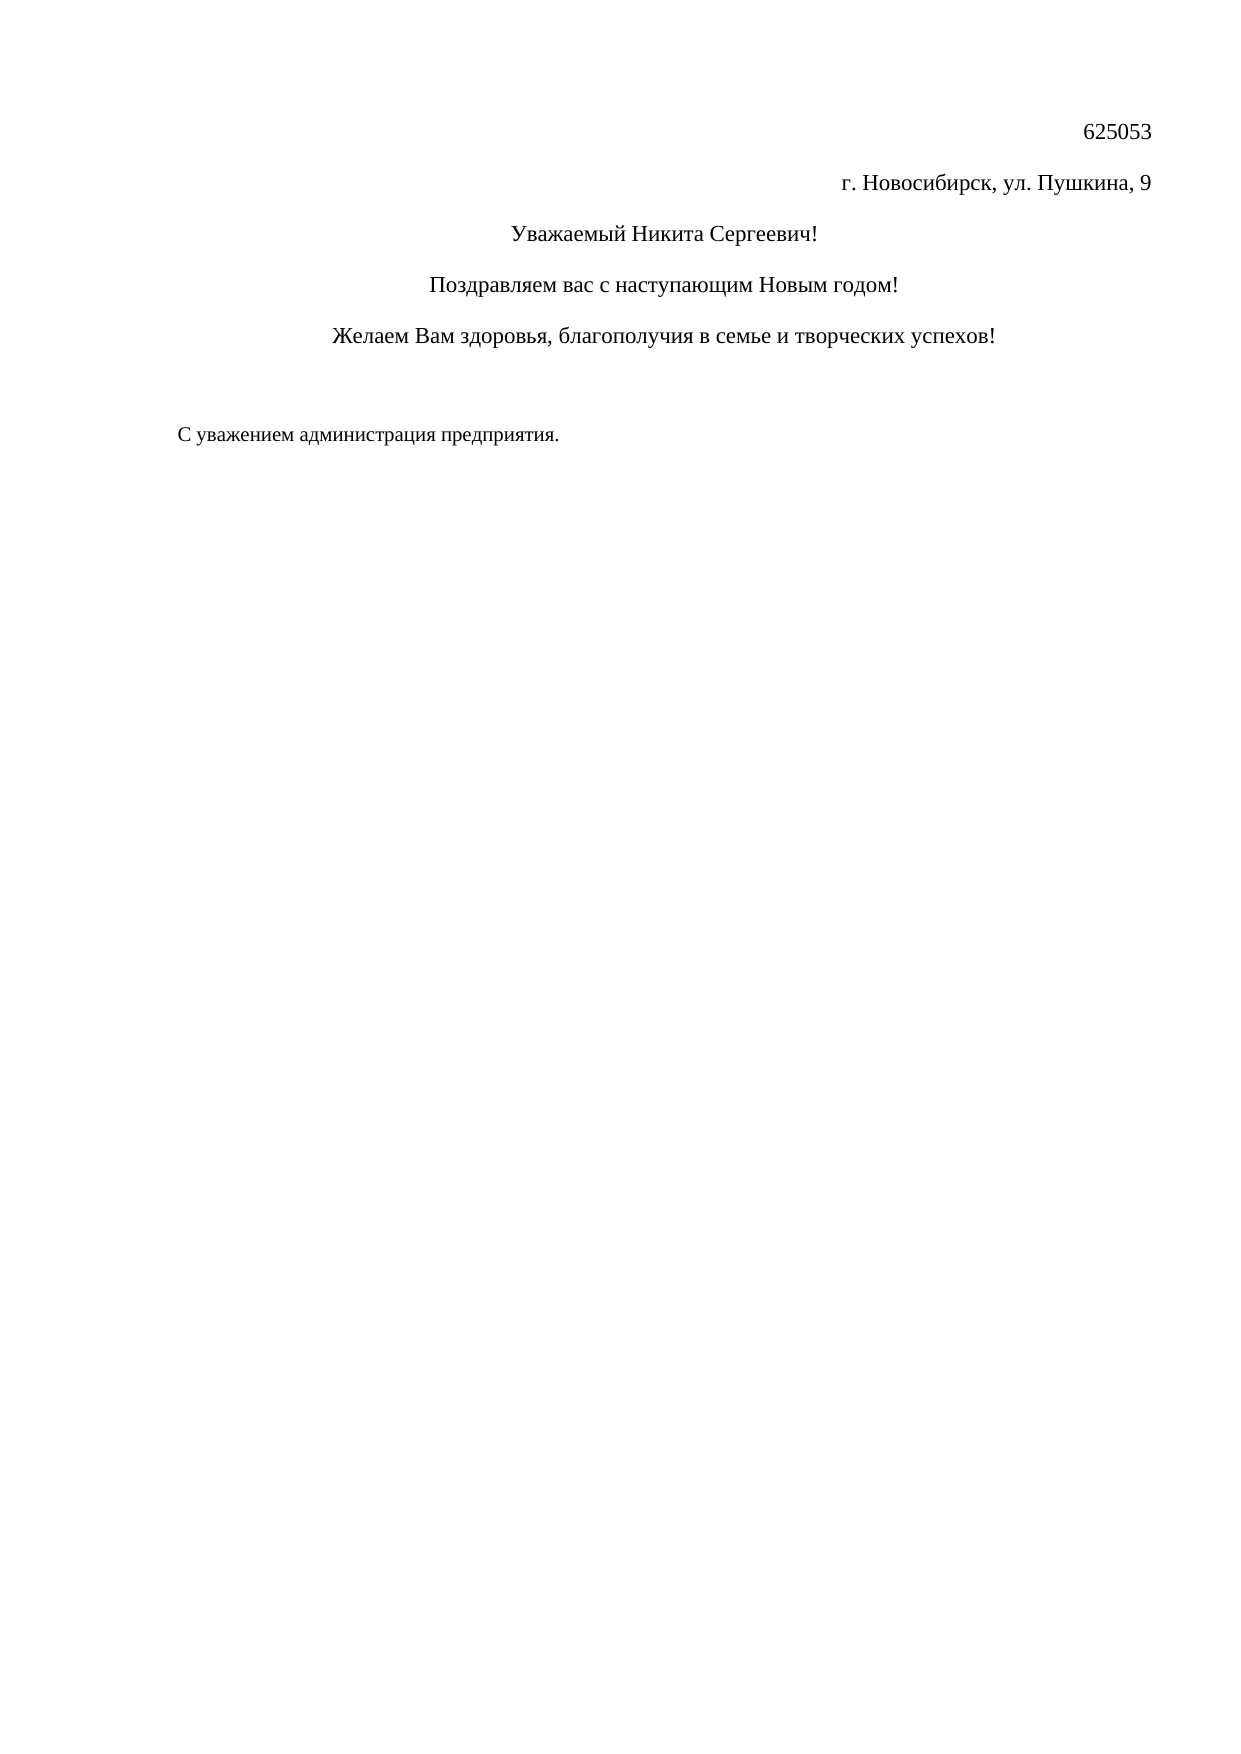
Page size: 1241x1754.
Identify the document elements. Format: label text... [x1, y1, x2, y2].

text Поздравляем вас с наступающим Новым годом! [177, 271, 1152, 298]
text 625053 [177, 118, 1152, 144]
text С уважением администрация предприятия. [177, 422, 1152, 446]
text Желаем Вам здоровья, благополучия в семье и творческих успехов! [177, 322, 1152, 349]
text г. Новосибирск, ул. Пушкина, 9 [177, 169, 1152, 196]
text Уважаемый Никита Сергеевич! [177, 220, 1152, 247]
